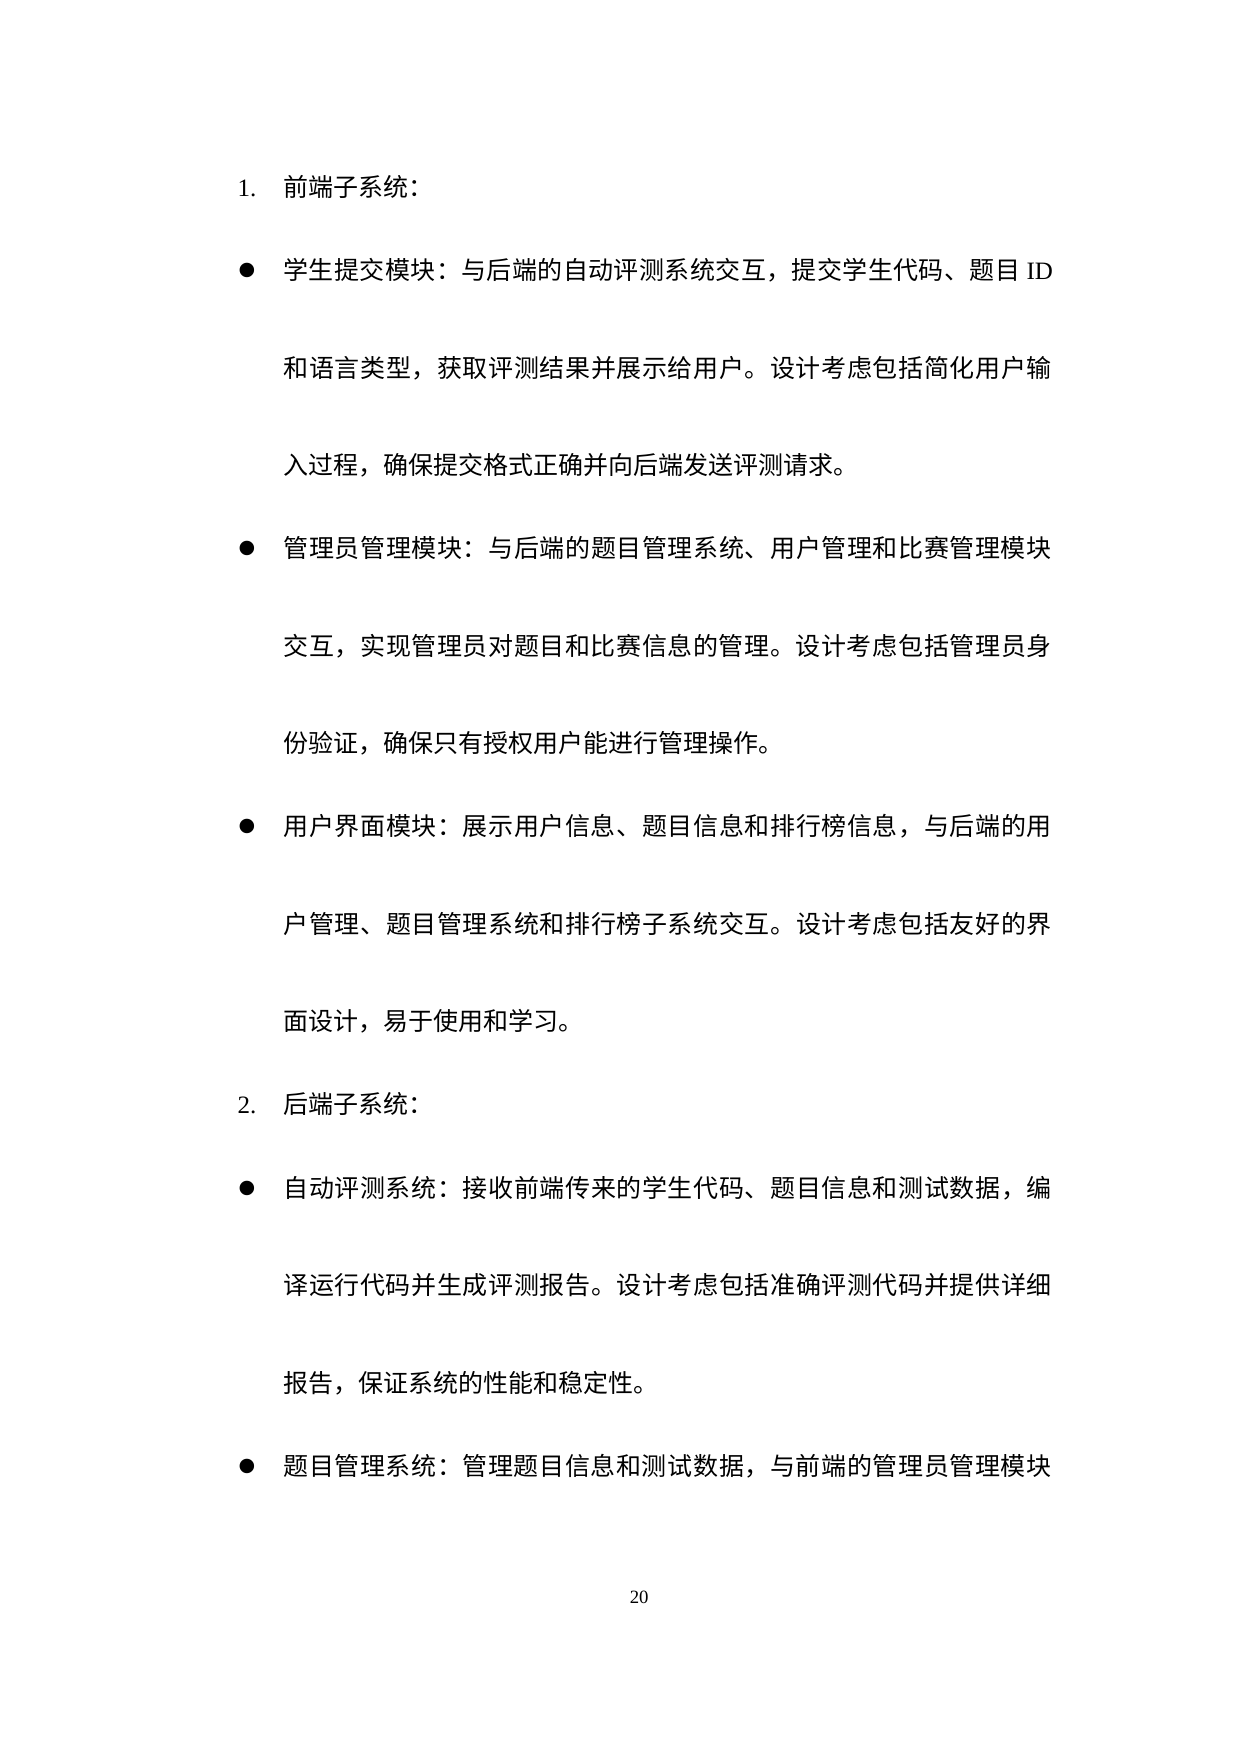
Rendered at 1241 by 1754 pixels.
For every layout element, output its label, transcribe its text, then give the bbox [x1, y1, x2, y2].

list 自动评测系统：接收前端传来的学生代码、题目信息和测试数据，编译运行代码并生成评测报告。设计考虑包括准确评测代码并提供详细报告，保证系统的性能和稳定性。 [237, 1154, 1053, 1414]
list 后端子系统： [237, 1071, 1053, 1136]
list 前端子系统： [237, 153, 1053, 218]
list 用户界面模块：展示用户信息、题目信息和排行榜信息，与后端的用户管理、题目管理系统和排行榜子系统交互。设计考虑包括友好的界面设计，易于使用和学习。 [237, 792, 1053, 1052]
list 管理员管理模块：与后端的题目管理系统、用户管理和比赛管理模块交互，实现管理员对题目和比赛信息的管理。设计考虑包括管理员身份验证，确保只有授权用户能进行管理操作。 [237, 514, 1053, 774]
list 学生提交模块：与后端的自动评测系统交互，提交学生代码、题目ID和语言类型，获取评测结果并展示给用户。设计考虑包括简化用户输入过程，确保提交格式正确并向后端发送评测请求。 [237, 236, 1053, 496]
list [237, 1432, 1053, 1497]
